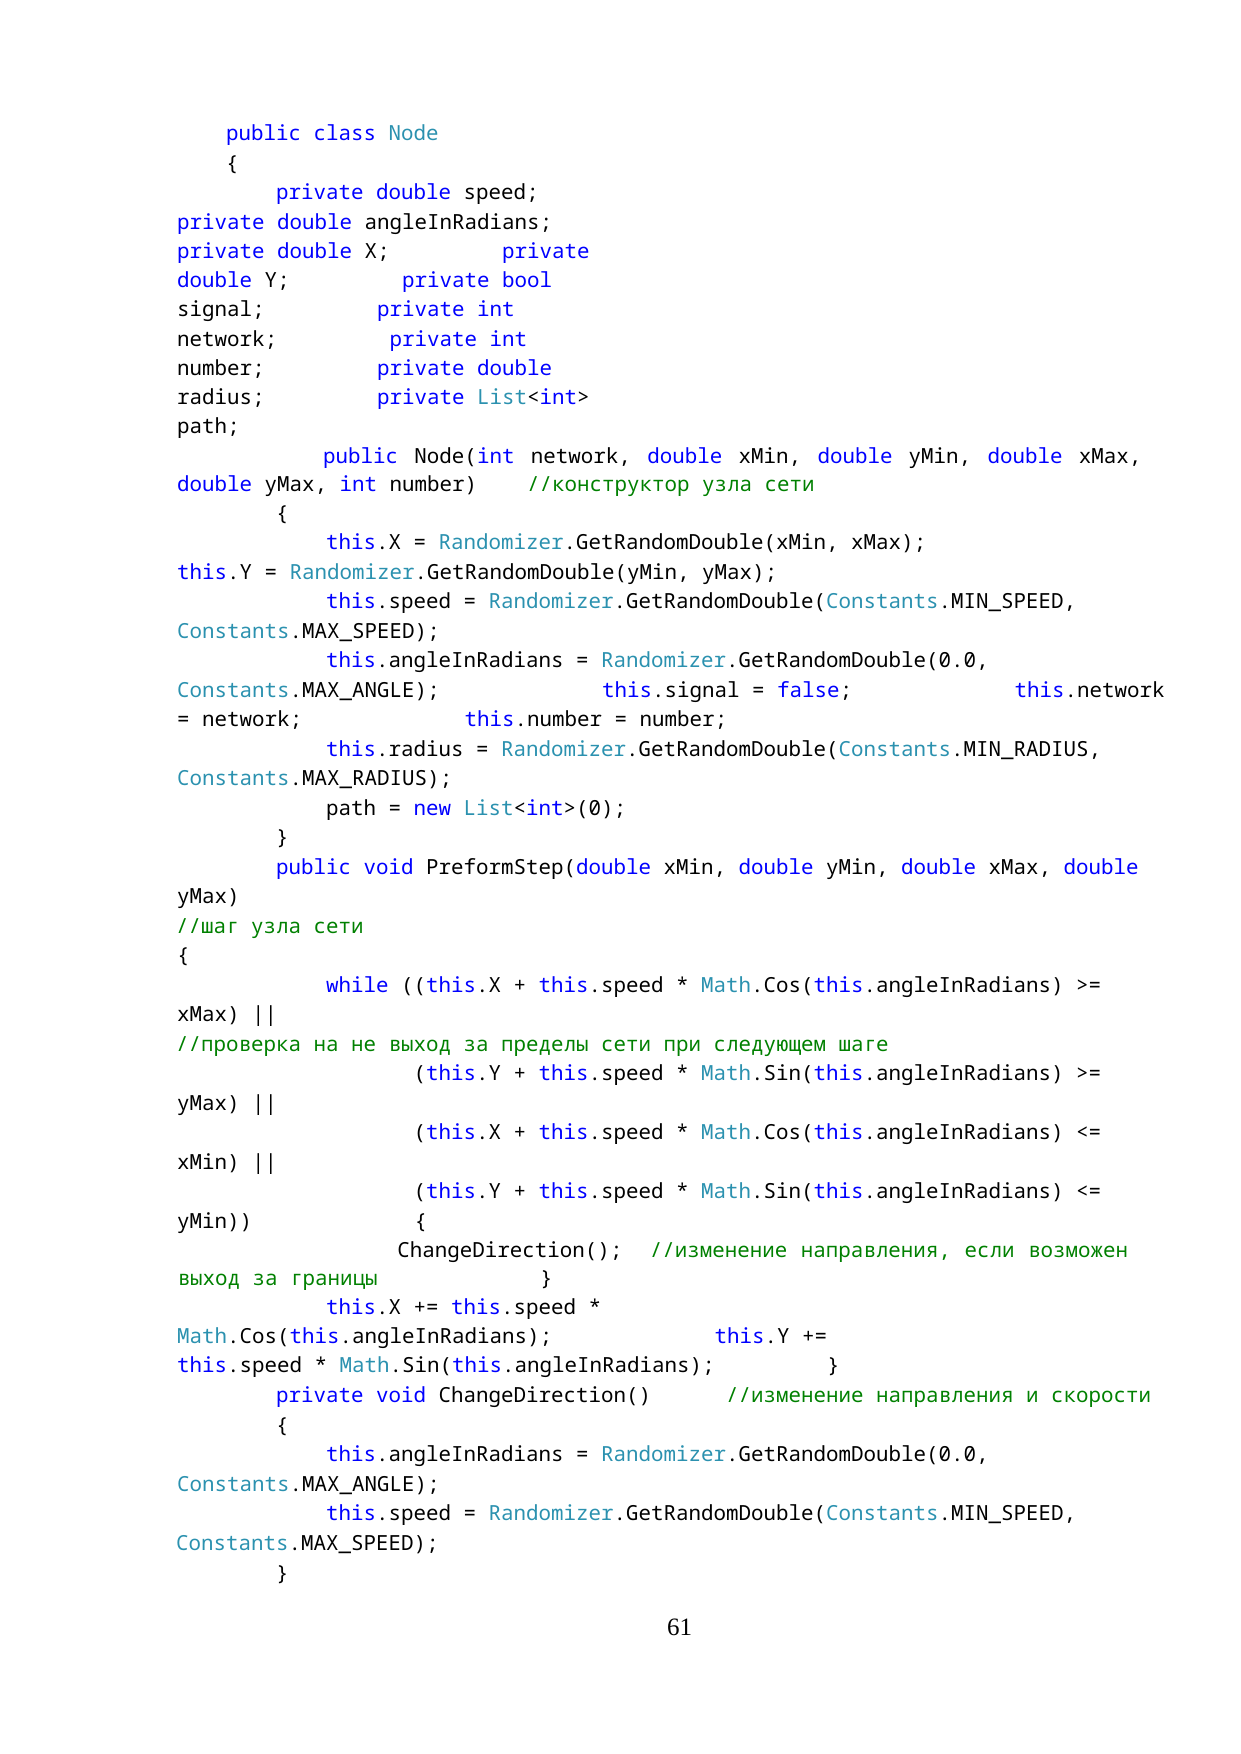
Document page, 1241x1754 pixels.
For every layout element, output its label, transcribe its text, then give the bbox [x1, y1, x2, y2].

text this.speed = Randomizer.GetRandomDouble(Constants.MIN_SPEED, Constants.MAX_SPEED); [176, 586, 1175, 644]
text //проверка на не выход за пределы сети при следующем шаге [176, 1029, 1176, 1057]
text this.angleInRadians = Randomizer.GetRandomDouble(0.0, Constants.MAX_ANGLE); [176, 1439, 1175, 1497]
text //шаг узла сети { [176, 911, 372, 969]
text } [176, 1558, 292, 1586]
text Constants.MAX_SPEED); [176, 1528, 1175, 1556]
text this.radius = Randomizer.GetRandomDouble(Constants.MIN_RADIUS, Constants.MAX_RADIUS); [176, 734, 1175, 791]
text { [176, 148, 1175, 176]
text while ((this.X + this.speed * Math.Cos(this.angleInRadians) >= xMax) || [176, 970, 1175, 1028]
text { [176, 1410, 1175, 1438]
text private void ChangeDirection() //изменение направления и скорости [176, 1380, 1176, 1408]
text public void PreformStep(double xMin, double yMin, double xMax, double yMax) [176, 852, 1175, 910]
text public class Node [176, 118, 1188, 147]
text this.X = Randomizer.GetRandomDouble(xMin, xMax); this.Y = Randomizer.GetRandomDouble(yMin, yMax); [176, 527, 944, 585]
text { [176, 498, 1175, 526]
text (this.Y + this.speed * Math.Sin(this.angleInRadians) <= yMin)) { [176, 1176, 1128, 1234]
text ChangeDirection(); //изменение направления, если возможен выход за границы } [177, 1235, 1128, 1292]
text this.angleInRadians = Randomizer.GetRandomDouble(0.0, Constants.MAX_ANGLE); this.signal = false; this.network = network; this.number = number; [176, 645, 1175, 732]
text private double speed; private double angleInRadians; private double X; private double Y; private bool signal; private int network; private int number; private double radius; private List<int> path; [176, 177, 612, 440]
text path = new List<int>(0); [176, 793, 1175, 821]
text this.speed = Randomizer.GetRandomDouble(Constants.MIN_SPEED, [176, 1498, 1175, 1527]
text this.X += this.speed * Math.Cos(this.angleInRadians); this.Y += this.speed * Math.Sin(this.angleInRadians); } [176, 1292, 922, 1379]
text } [176, 822, 292, 851]
text public Node(int network, double xMin, double yMin, double xMax, double yMax, int number) //конструктор узла сети [176, 441, 1141, 498]
text (this.X + this.speed * Math.Cos(this.angleInRadians) <= xMin) || [176, 1117, 1175, 1175]
text (this.Y + this.speed * Math.Sin(this.angleInRadians) >= yMax) || [176, 1058, 1175, 1116]
